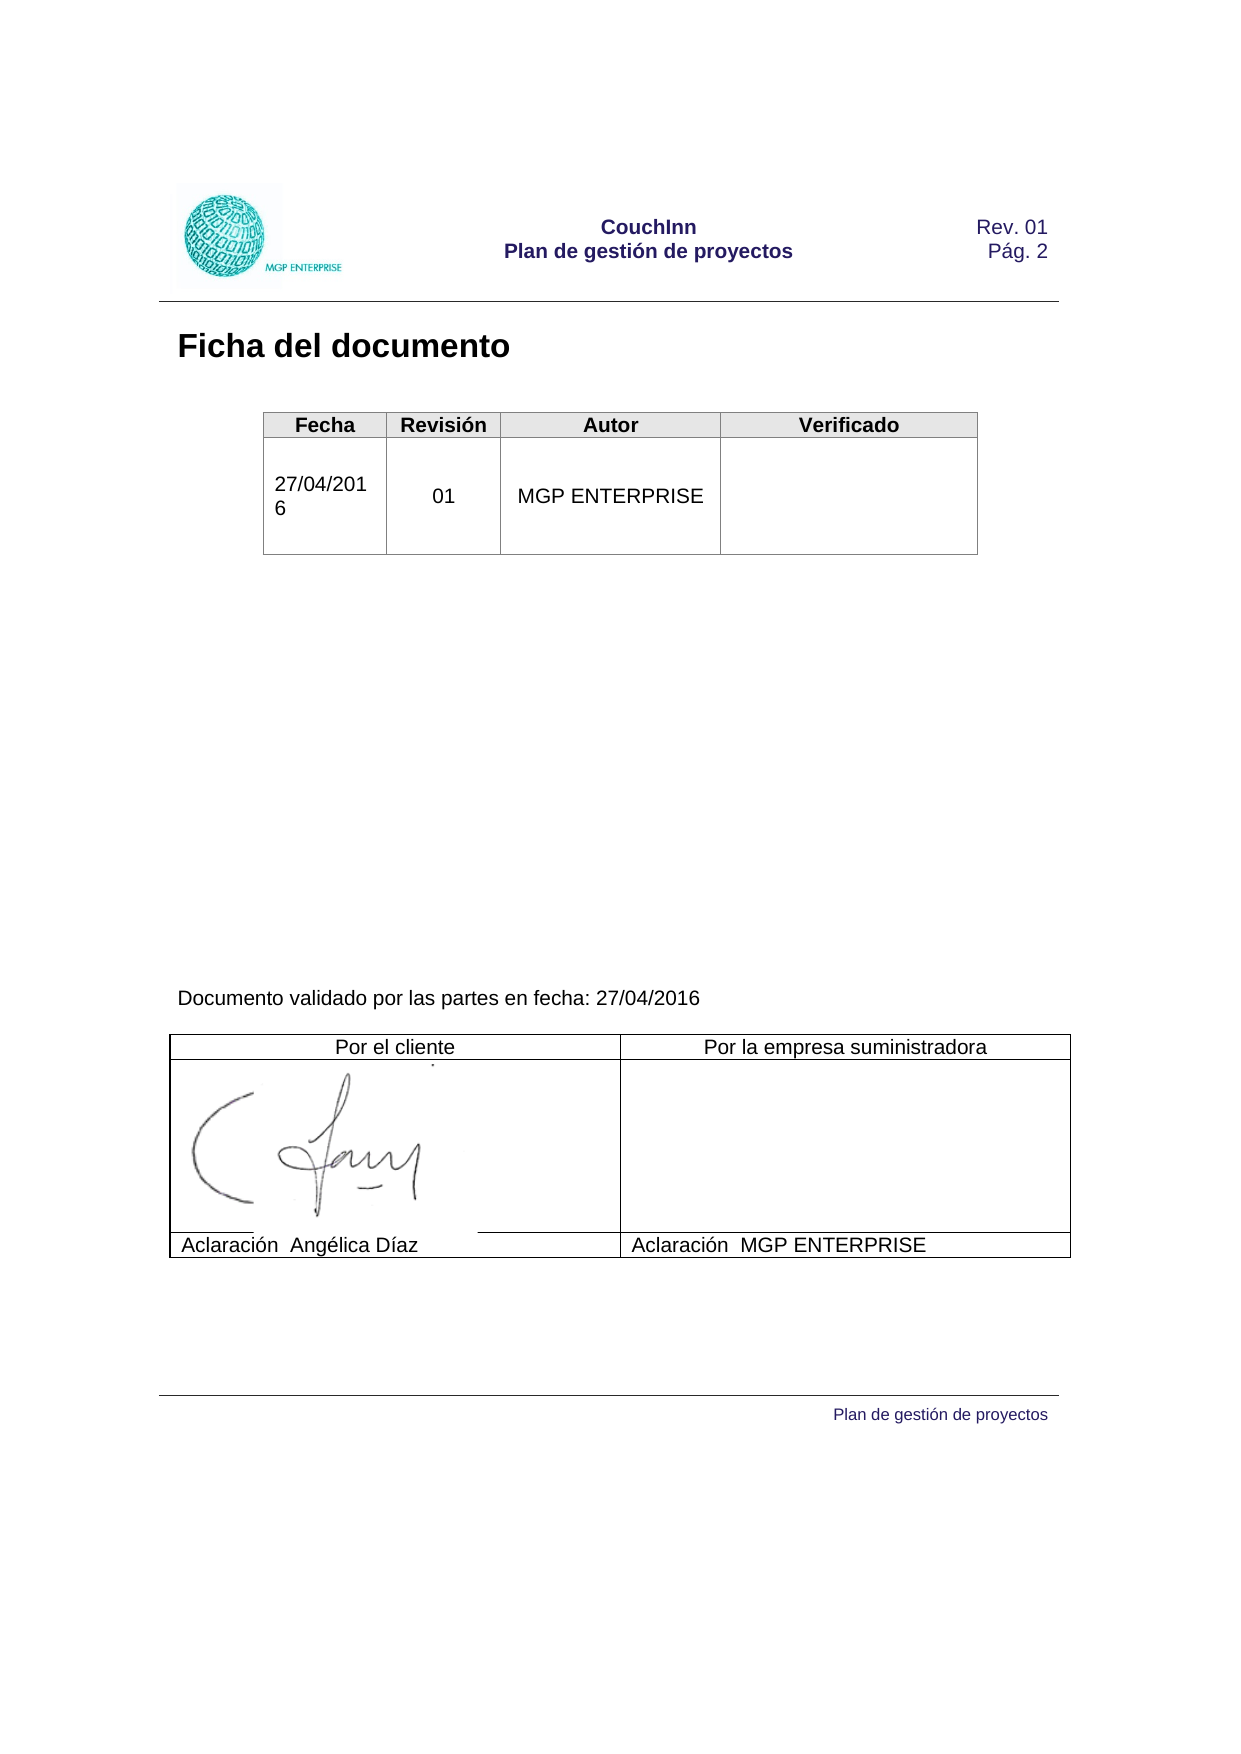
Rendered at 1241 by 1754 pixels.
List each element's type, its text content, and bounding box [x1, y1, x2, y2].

table_header Revisión [387, 413, 500, 437]
table_cell 27/04/2016 [264, 438, 386, 554]
text Ficha del documento [177, 326, 1063, 364]
table_cell Aclaración MGP ENTERPRISE [621, 1233, 1070, 1257]
picture [181, 1060, 494, 1233]
table_header Verificado [721, 413, 977, 437]
table_cell [494, 1060, 620, 1232]
table_cell [171, 1060, 181, 1232]
table_header Autor [501, 413, 720, 437]
table_header Por el cliente [171, 1035, 620, 1059]
table_header Fecha [264, 413, 386, 437]
table_cell [621, 1060, 1070, 1232]
table_cell MGP ENTERPRISE [501, 438, 720, 554]
table_cell Aclaración Angélica Díaz [171, 1233, 620, 1257]
text Documento validado por las partes en fecha: 27/04/2016 [177, 986, 1063, 1010]
picture [170, 183, 358, 294]
table_cell 01 [387, 438, 500, 554]
table_header Por la empresa suministradora [621, 1035, 1070, 1059]
table_cell [721, 438, 977, 554]
